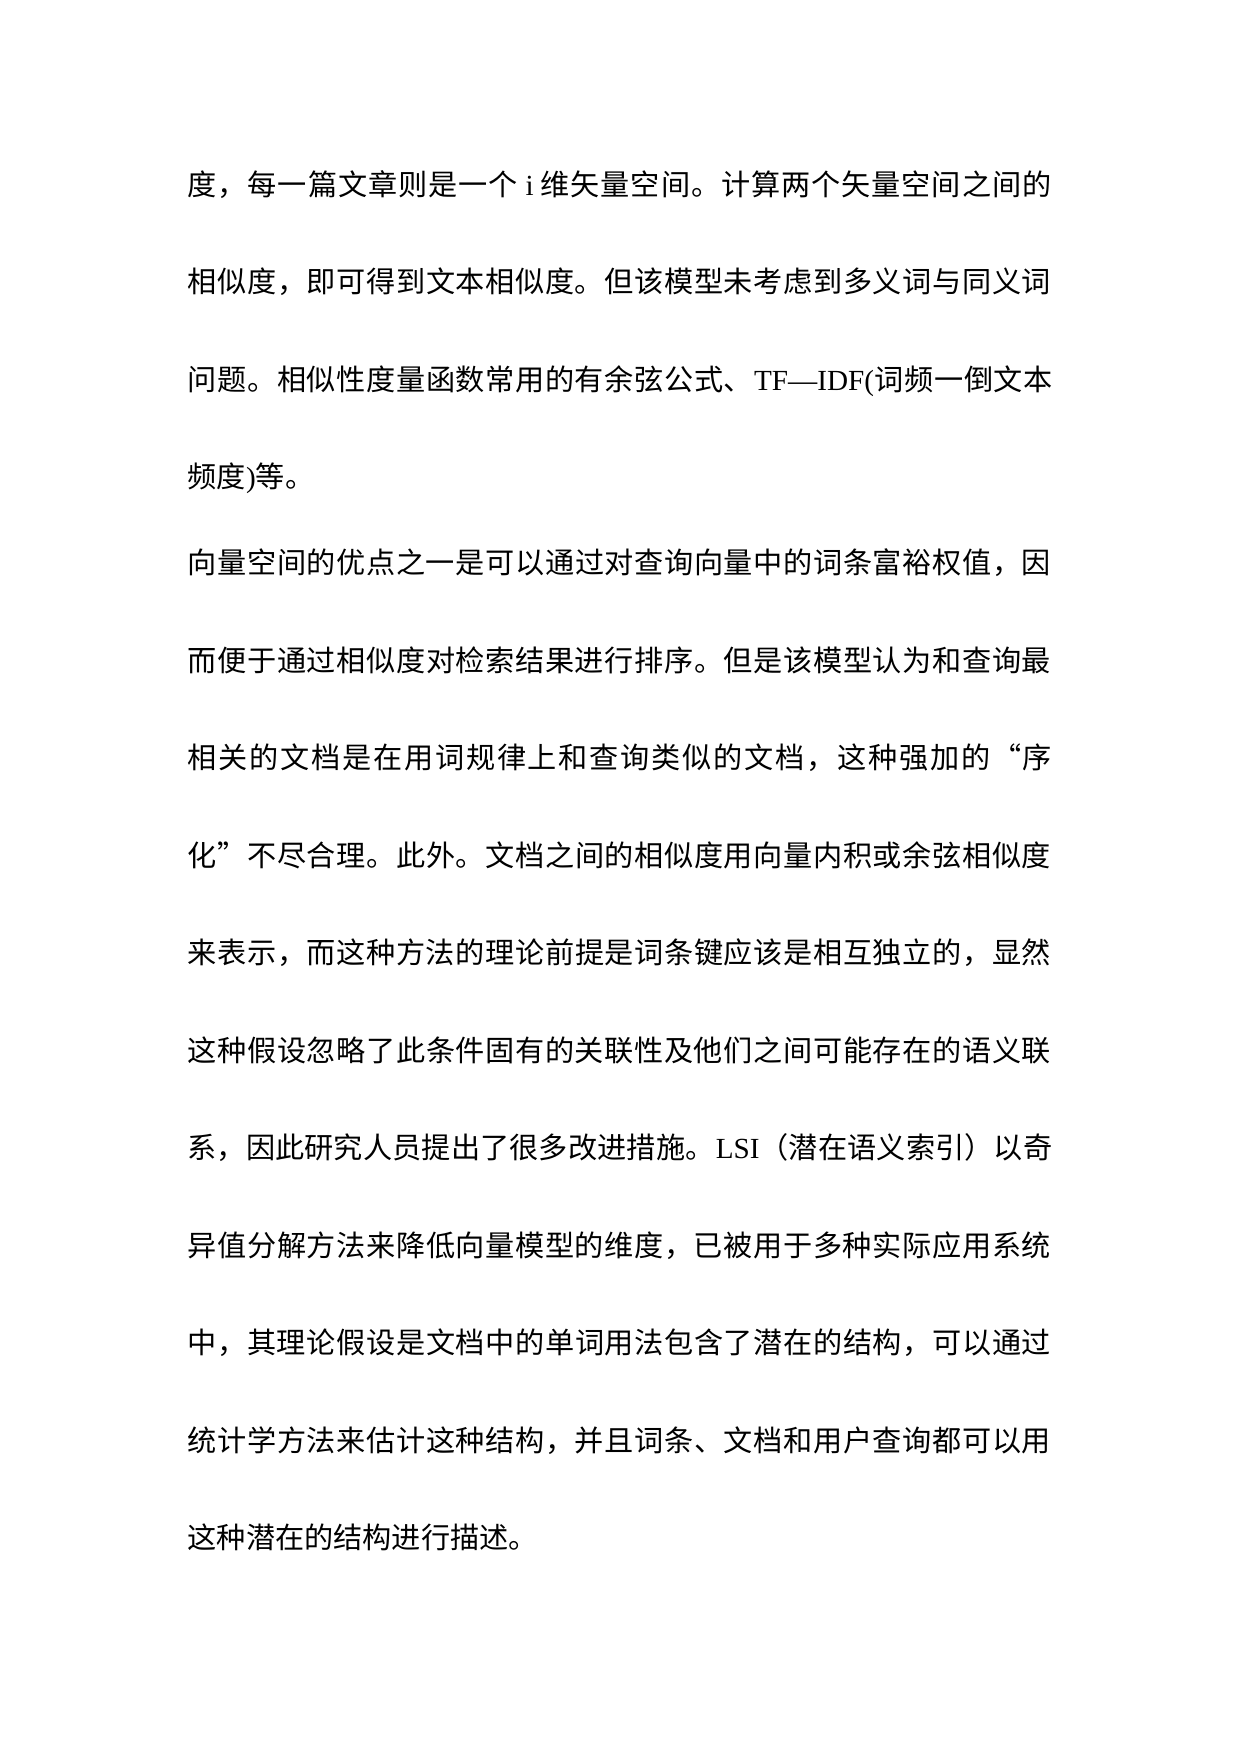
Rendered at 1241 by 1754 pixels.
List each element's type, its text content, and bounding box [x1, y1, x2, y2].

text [187, 150, 1053, 507]
text 向量空间的优点之一是可以通过对查询向量中的词条富裕权值，因而便于通过相似度对检索结果进行排序。但是该模型认为和查询最相关的文档是在用词规律上和查询类似的文档，这种强加的“序化”不尽合理。此外。文档之间的相似度用向量内积或余弦相似度来表示，而这种方法的理论前提是词条键应该是相互独立的，显然这种假设忽略了此条件固有的关联性及他们之间可能存在的语义联系，因此研究人员提出了很多改进措施。LSI（潜在语义索引）以奇异值分解方法来降低向量模型的维度，已被用于多种实际应用系统中，其理论假设是文档中的单词用法包含了潜在的结构，可以通过统计学方法来估计这种结构，并且词条、文档和用户查询都可以用这种潜在的结构进行描述。 [187, 529, 1053, 1569]
